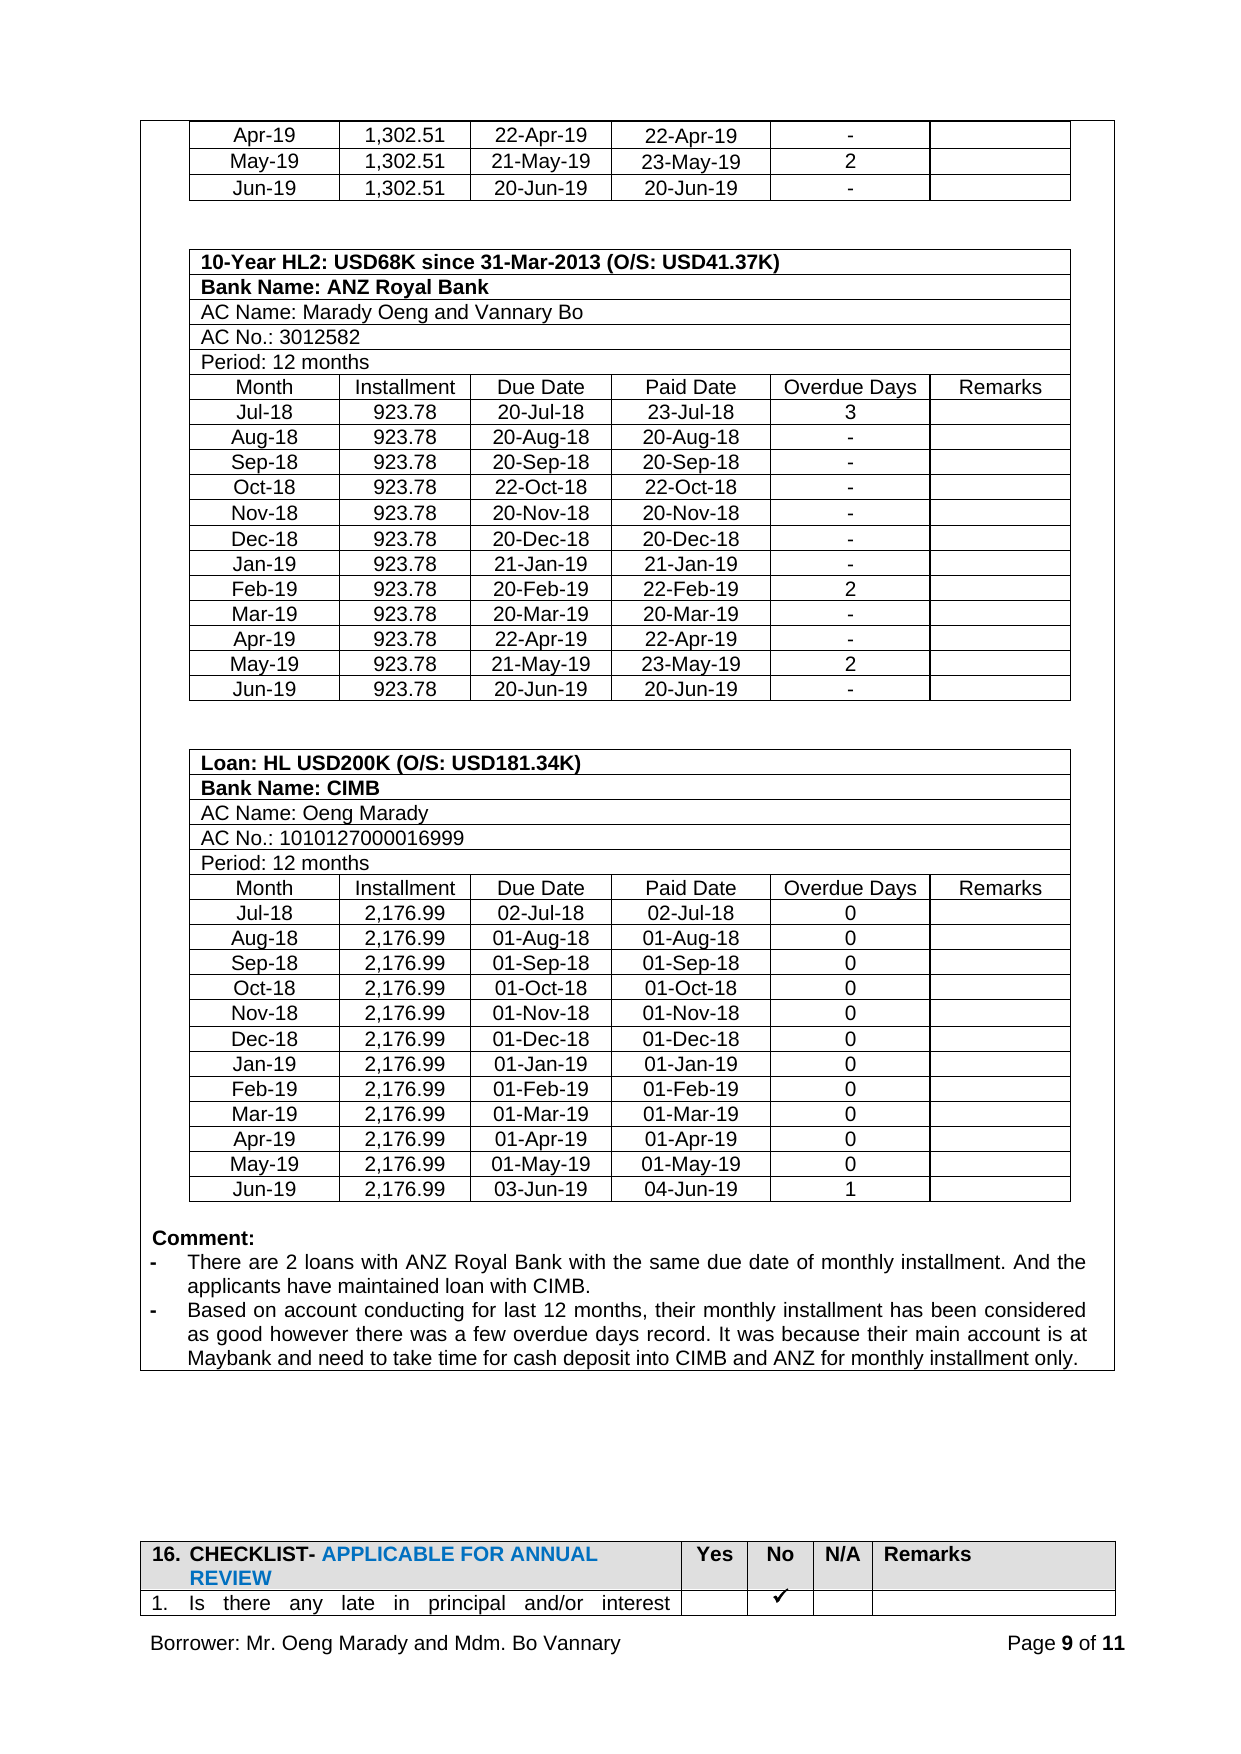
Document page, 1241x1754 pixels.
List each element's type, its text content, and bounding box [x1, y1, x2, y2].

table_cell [141, 1591, 681, 1615]
table_cell [682, 1591, 747, 1615]
table_header CHECKLIST- applicable for Annual Review [141, 1542, 681, 1589]
table_header N/A [814, 1542, 872, 1589]
table_header Remarks [873, 1542, 1115, 1589]
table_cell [141, 121, 1114, 1369]
table_header Yes [682, 1542, 747, 1589]
table_cell [748, 1591, 813, 1615]
table_cell [814, 1591, 872, 1615]
table_header No [748, 1542, 813, 1589]
table_cell [873, 1591, 1115, 1615]
